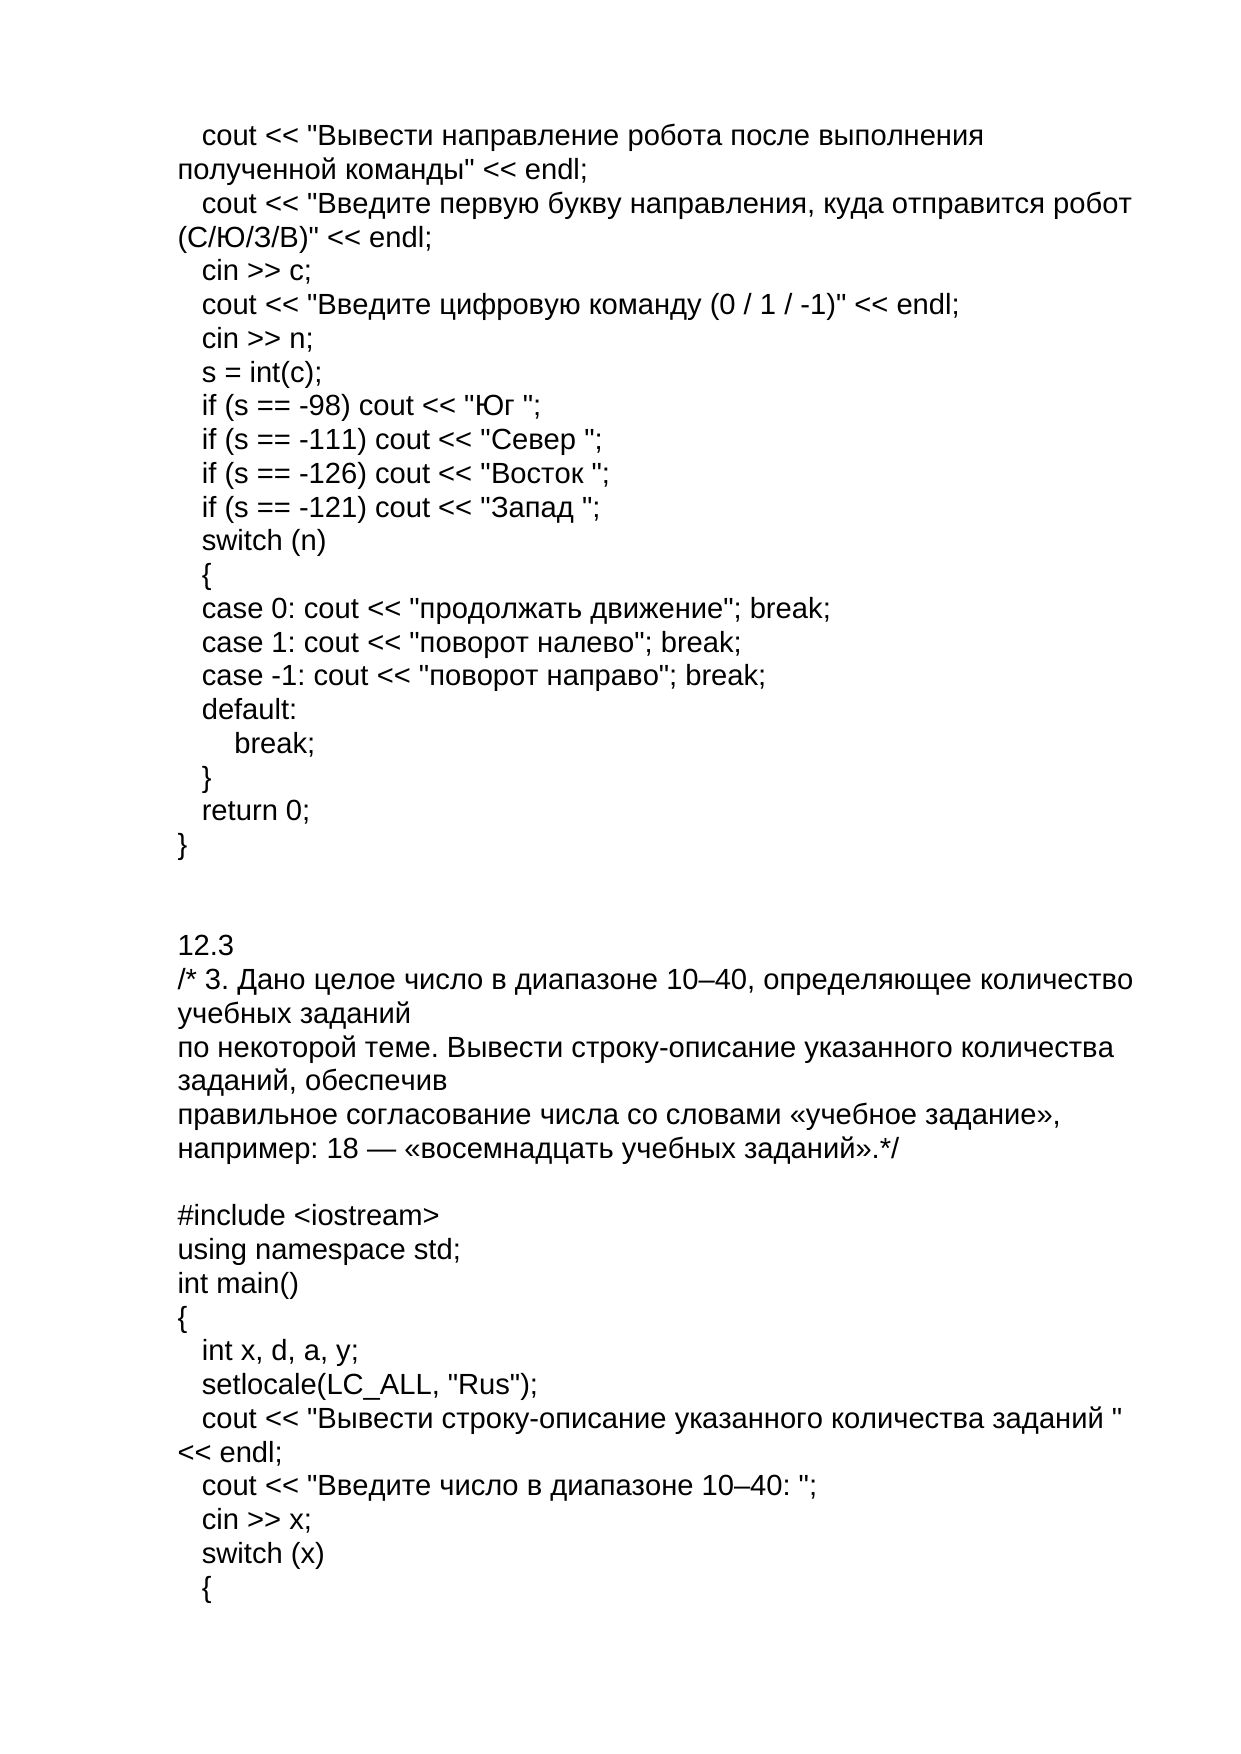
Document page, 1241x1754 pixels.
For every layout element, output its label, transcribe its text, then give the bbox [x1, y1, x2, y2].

text #include <iostream> [177, 1198, 1152, 1232]
text if (s == -121) cout << "Запад "; [177, 489, 1152, 523]
text switch (n) [177, 523, 1152, 557]
text 12.3 [177, 928, 1152, 962]
text например: 18 — «восемнадцать учебных заданий».*/ [177, 1131, 1152, 1164]
text case -1: cout << "поворот направо"; break; [177, 658, 1152, 692]
text cin >> n; [177, 321, 1152, 354]
text switch (x) [177, 1536, 1152, 1569]
text break; [177, 726, 1152, 759]
text } [177, 759, 1152, 793]
text using namespace std; [177, 1232, 1152, 1266]
text cin >> x; [177, 1502, 1152, 1536]
text { [177, 1569, 1152, 1603]
text cout << "Введите цифровую команду (0 / 1 / -1)" << endl; [177, 287, 1152, 321]
text cout << "Введите число в диапазоне 10–40: "; [177, 1468, 1152, 1502]
text { [177, 557, 1152, 591]
text setlocale(LC_ALL, "Rus"); [177, 1367, 1152, 1401]
text } [177, 827, 1152, 861]
text cin >> c; [177, 253, 1152, 287]
text int main() [177, 1266, 1152, 1299]
text cout << "Введите первую букву направления, куда отправится робот (С/Ю/З/В)" << endl; [177, 186, 1152, 253]
text if (s == -126) cout << "Восток "; [177, 456, 1152, 489]
text /* 3. Дано целое число в диапазоне 10–40, определяющее количество учебных заданий [177, 962, 1152, 1029]
text case 0: cout << "продолжать движение"; break; [177, 591, 1152, 624]
text return 0; [177, 793, 1152, 827]
text if (s == -111) cout << "Север "; [177, 422, 1152, 456]
text s = int(c); [177, 354, 1152, 388]
text cout << "Вывести направление робота после выполнения полученной команды" << endl; [177, 118, 1152, 186]
text cout << "Вывести строку-описание указанного количества заданий " << endl; [177, 1401, 1152, 1468]
text { [177, 1299, 1152, 1333]
text по некоторой теме. Вывести строку-описание указанного количества заданий, обеспечив [177, 1029, 1152, 1097]
text правильное согласование числа со словами «учебное задание», [177, 1097, 1152, 1131]
text if (s == -98) cout << "Юг "; [177, 388, 1152, 422]
text default: [177, 692, 1152, 726]
text int x, d, a, y; [177, 1333, 1152, 1367]
text case 1: cout << "поворот налево"; break; [177, 624, 1152, 658]
